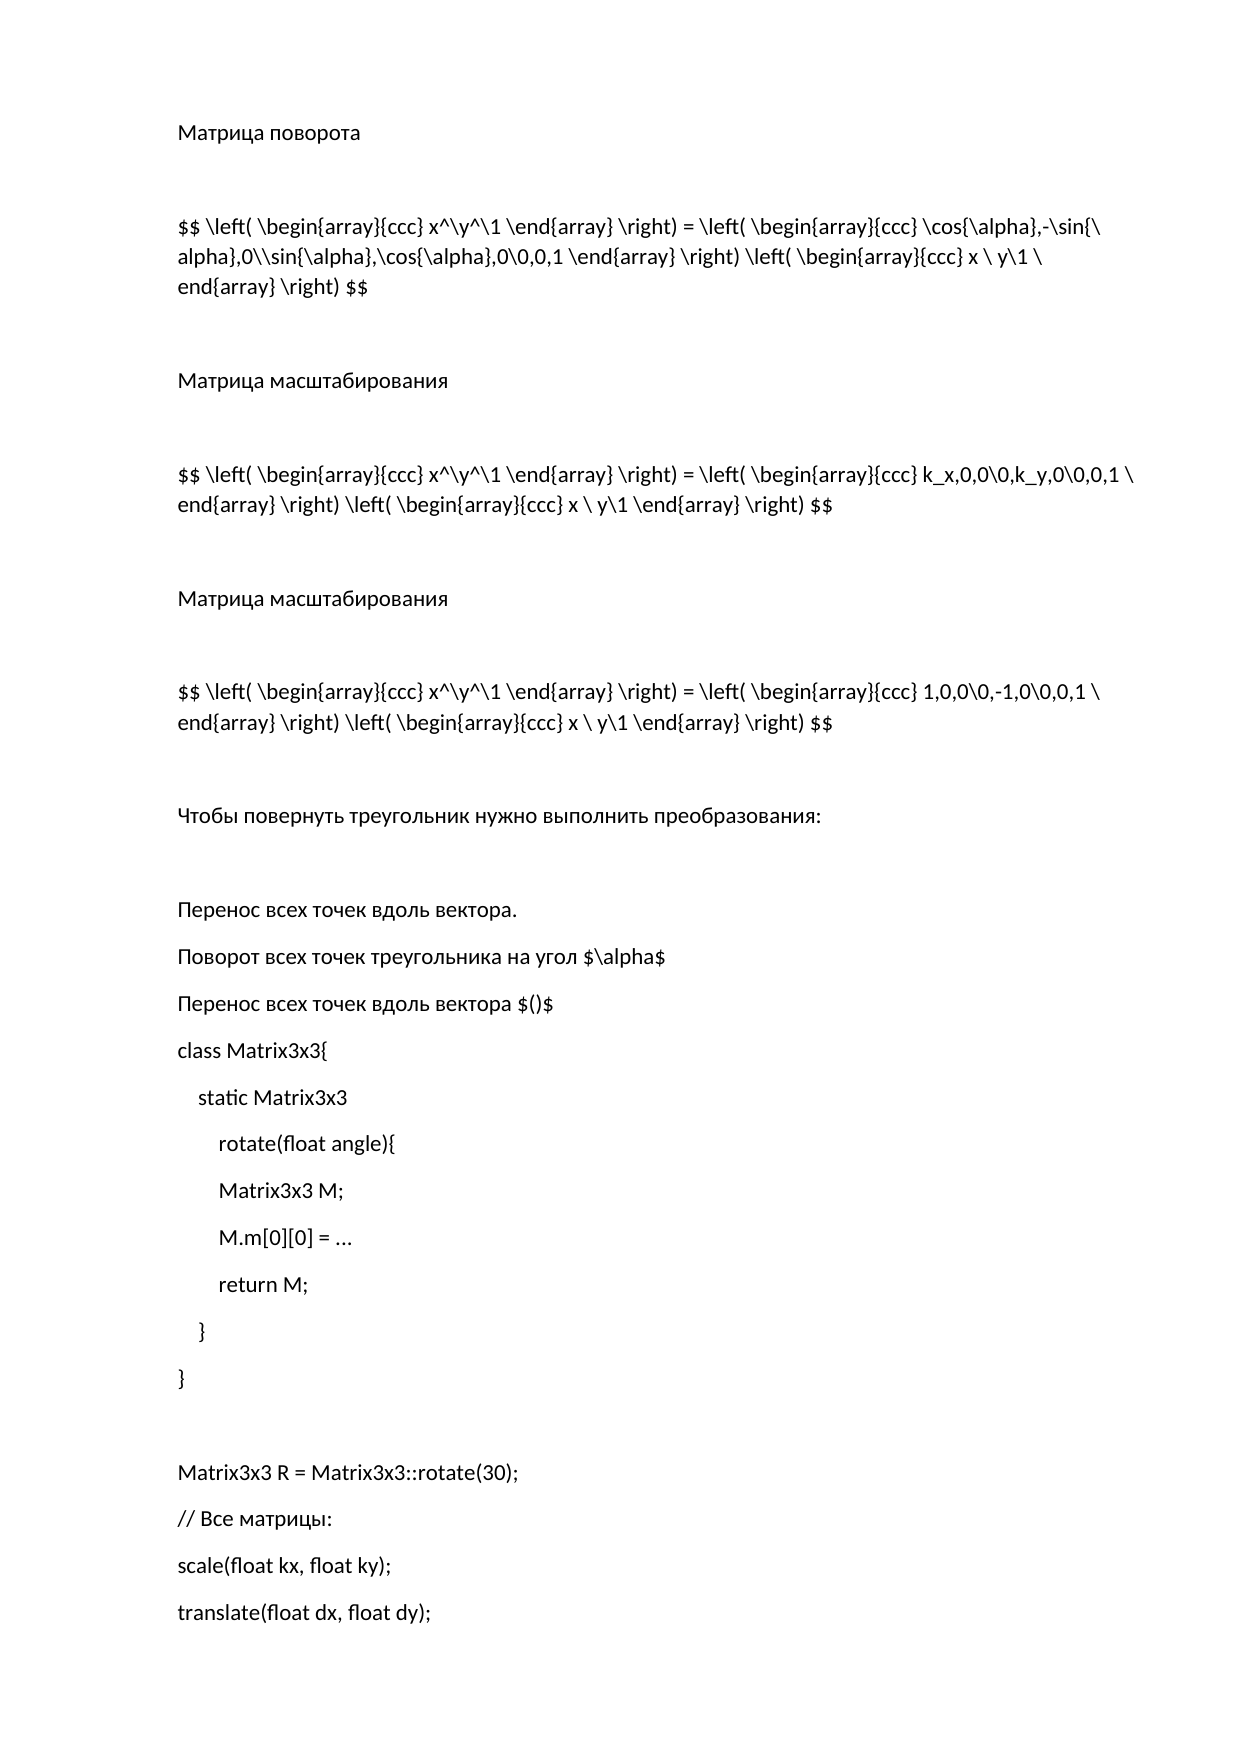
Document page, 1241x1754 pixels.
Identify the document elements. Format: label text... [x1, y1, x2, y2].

text Перенос всех точек вдоль вектора. [177, 895, 1152, 923]
text Поворот всех точек треугольника на угол $\alpha$ [177, 942, 1152, 970]
text static Matrix3x3 [177, 1083, 1152, 1111]
text Матрица масштабирования [177, 584, 1152, 612]
text Перенос всех точек вдоль вектора $()$ [177, 989, 1152, 1017]
text Матрица поворота [177, 118, 1152, 146]
text scale(float kx, float ky); [177, 1551, 1152, 1579]
text rotate(float angle){ [177, 1129, 1152, 1158]
text Чтобы повернуть треугольник нужно выполнить преобразования: [177, 801, 1152, 829]
text Matrix3x3 M; [177, 1176, 1152, 1204]
text translate(float dx, float dy); [177, 1598, 1152, 1626]
text Матрица масштабирования [177, 366, 1152, 394]
text // Все матрицы: [177, 1504, 1152, 1533]
text } [177, 1364, 1152, 1392]
text } [177, 1317, 1152, 1345]
text $$ \left( \begin{array}{ccc} x^\y^\1 \end{array} \right) = \left( \begin{array}{ccc} k_x,0,0\0,k_y,0\0,0,1 \end{array} \right) \left( \begin{array}{ccc} x \ y\1 \end{array} \right) $$ [177, 460, 1152, 518]
text Matrix3x3 R = Matrix3x3::rotate(30); [177, 1458, 1152, 1486]
text M.m[0][0] = ... [177, 1223, 1152, 1251]
text class Matrix3x3{ [177, 1036, 1152, 1064]
text return M; [177, 1270, 1152, 1298]
text $$ \left( \begin{array}{ccc} x^\y^\1 \end{array} \right) = \left( \begin{array}{ccc} \cos{\alpha},-\sin{\alpha},0\\sin{\alpha},\cos{\alpha},0\0,0,1 \end{array} \right) \left( \begin{array}{ccc} x \ y\1 \end{array} \right) $$ [177, 212, 1152, 300]
text $$ \left( \begin{array}{ccc} x^\y^\1 \end{array} \right) = \left( \begin{array}{ccc} 1,0,0\0,-1,0\0,0,1 \end{array} \right) \left( \begin{array}{ccc} x \ y\1 \end{array} \right) $$ [177, 677, 1152, 736]
